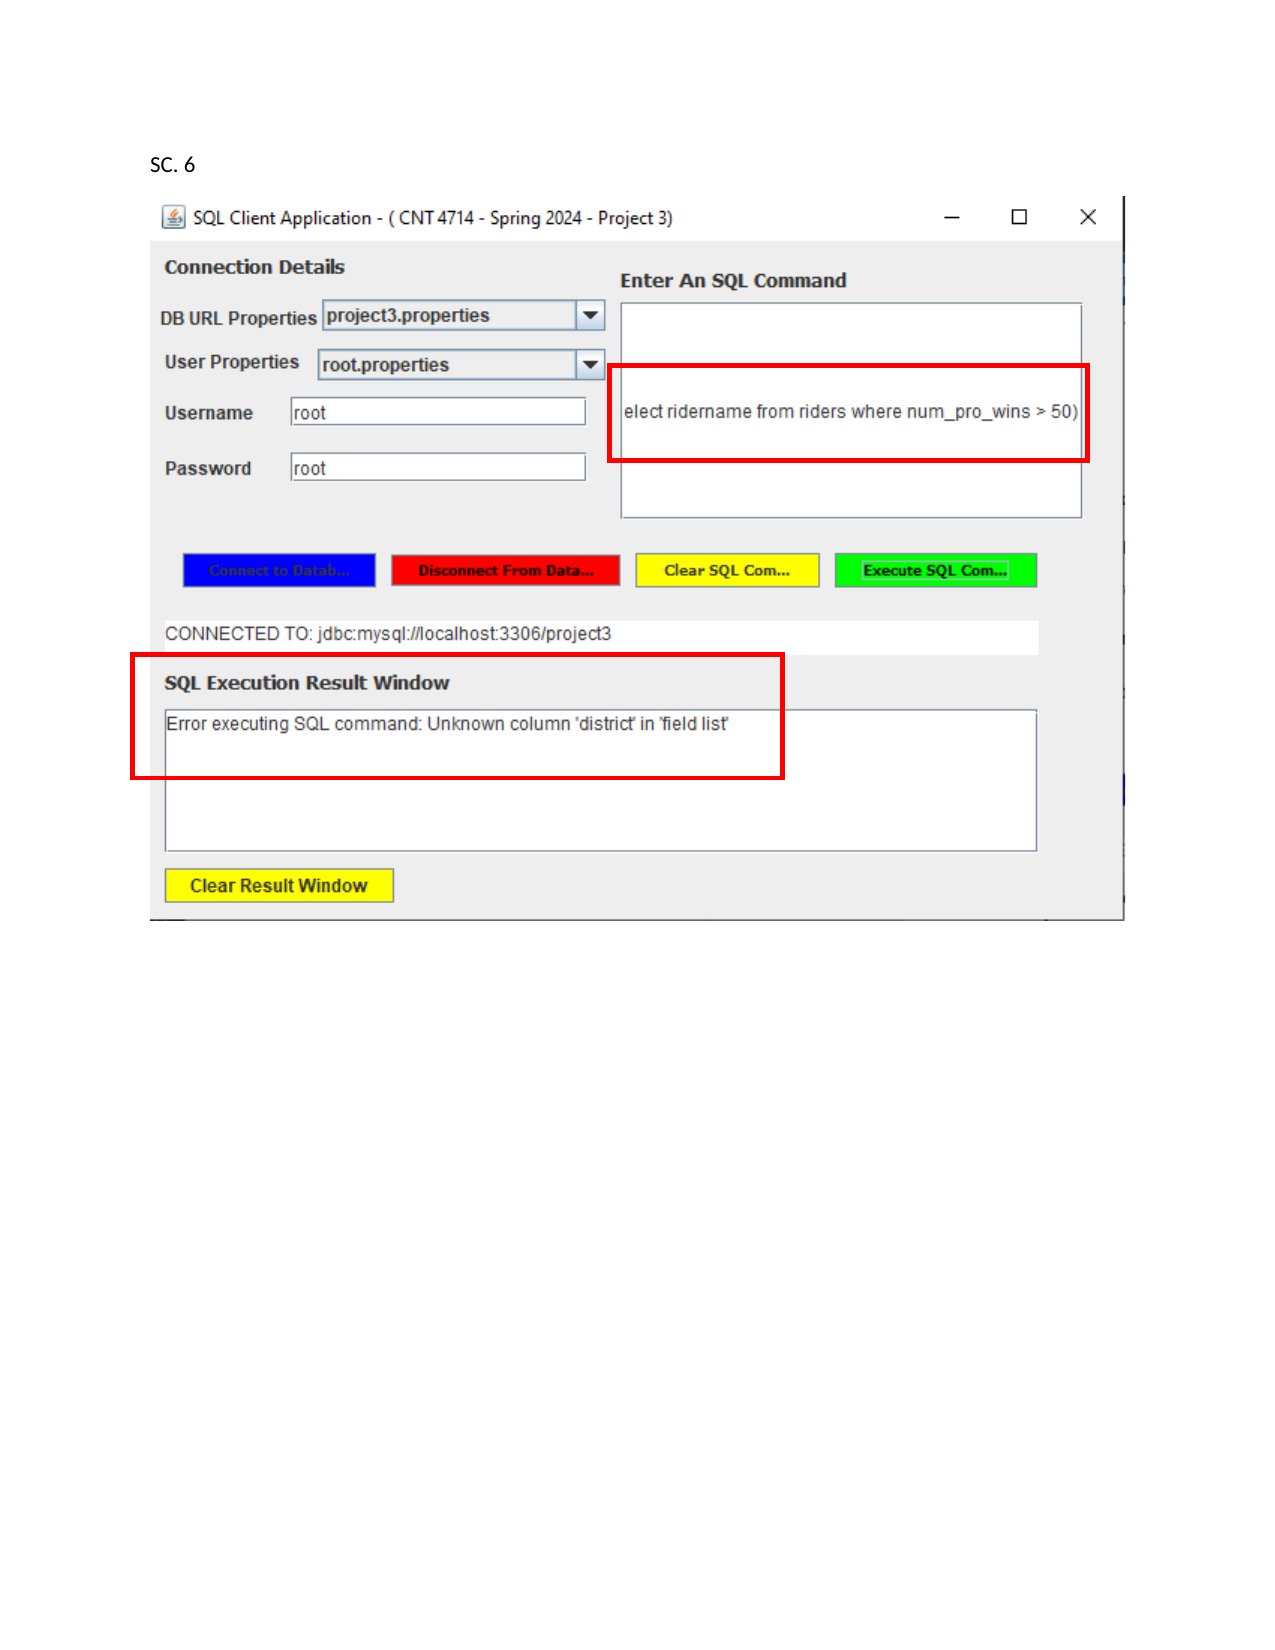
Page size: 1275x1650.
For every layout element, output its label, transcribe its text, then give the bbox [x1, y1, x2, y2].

picture [150, 657, 780, 776]
picture [150, 196, 1125, 921]
text SC. 6 [150, 150, 1125, 178]
